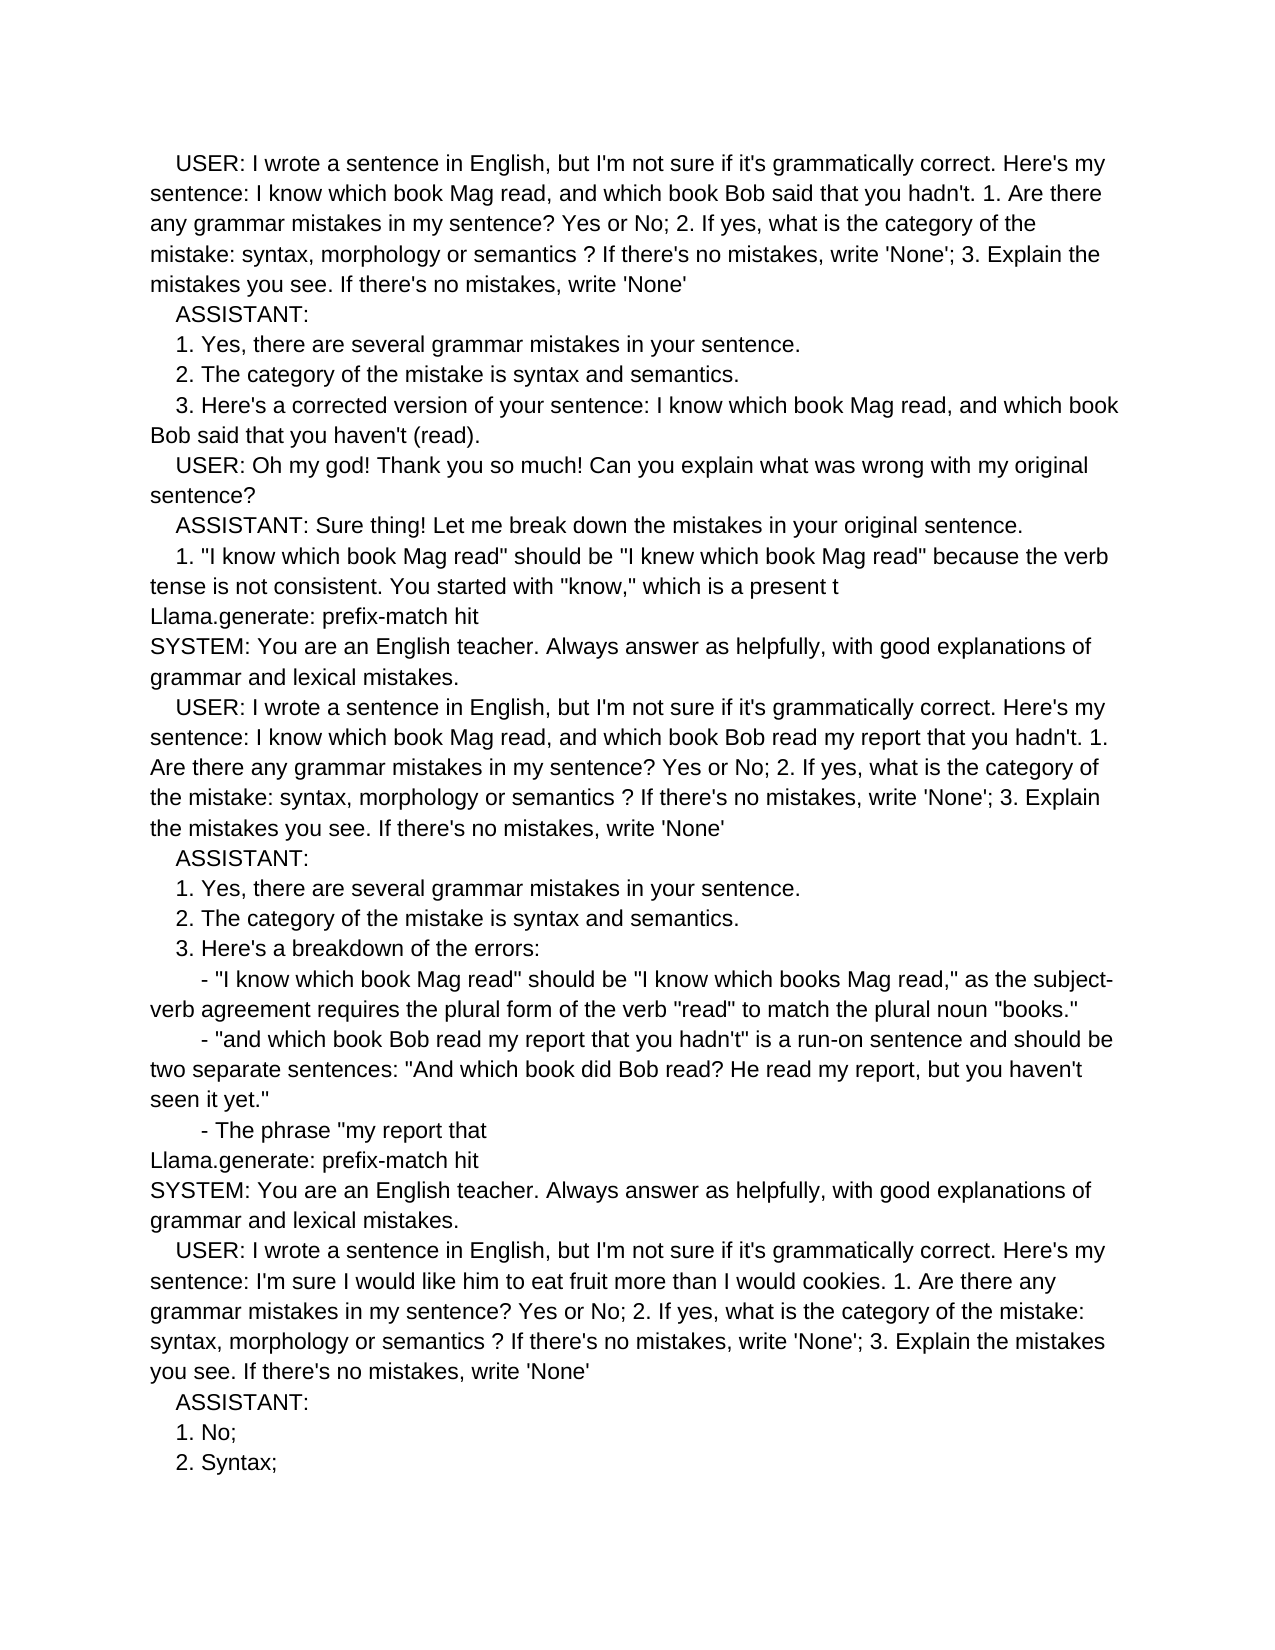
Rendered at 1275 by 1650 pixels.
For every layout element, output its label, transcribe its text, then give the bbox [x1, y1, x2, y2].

text USER: Oh my god! Thank you so much! Can you explain what was wrong with my original sentence? [150, 452, 1125, 509]
text 3. Here's a breakdown of the errors: [150, 935, 1125, 962]
text SYSTEM: You are an English teacher. Always answer as helpfully, with good explanations of grammar and lexical mistakes. [150, 1177, 1125, 1234]
text USER: I wrote a sentence in English, but I'm not sure if it's grammatically correct. Here's my sentence: I know which book Mag read, and which book Bob read my report that you hadn't. 1. Are there any grammar mistakes in my sentence? Yes or No; 2. If yes, what is the category of the mistake: syntax, morphology or semantics ? If there's no mistakes, write 'None'; 3. Explain the mistakes you see. If there's no mistakes, write 'None' [150, 694, 1125, 841]
text ASSISTANT: [150, 1388, 1125, 1415]
text 1. No; [150, 1419, 1125, 1445]
text USER: I wrote a sentence in English, but I'm not sure if it's grammatically correct. Here's my sentence: I know which book Mag read, and which book Bob said that you hadn't. 1. Are there any grammar mistakes in my sentence? Yes or No; 2. If yes, what is the category of the mistake: syntax, morphology or semantics ? If there's no mistakes, write 'None'; 3. Explain the mistakes you see. If there's no mistakes, write 'None' [150, 150, 1125, 297]
text 1. "I know which book Mag read" should be "I knew which book Mag read" because the verb tense is not consistent. You started with "know," which is a present t [150, 543, 1125, 599]
text 2. The category of the mistake is syntax and semantics. [150, 905, 1125, 932]
text ASSISTANT: [150, 301, 1125, 327]
text - "and which book Bob read my report that you hadn't" is a run-on sentence and should be two separate sentences: "And which book did Bob read? He read my report, but you haven't seen it yet." [150, 1026, 1125, 1113]
text - "I know which book Mag read" should be "I know which books Mag read," as the subject-verb agreement requires the plural form of the verb "read" to match the plural noun "books." [150, 966, 1125, 1022]
text 1. Yes, there are several grammar mistakes in your sentence. [150, 875, 1125, 901]
text ASSISTANT: [150, 845, 1125, 871]
text 1. Yes, there are several grammar mistakes in your sentence. [150, 331, 1125, 358]
text USER: I wrote a sentence in English, but I'm not sure if it's grammatically correct. Here's my sentence: I'm sure I would like him to eat fruit more than I would cookies. 1. Are there any grammar mistakes in my sentence? Yes or No; 2. If yes, what is the category of the mistake: syntax, morphology or semantics ? If there's no mistakes, write 'None'; 3. Explain the mistakes you see. If there's no mistakes, write 'None' [150, 1237, 1125, 1385]
text ASSISTANT: Sure thing! Let me break down the mistakes in your original sentence. [150, 512, 1125, 539]
text 2. Syntax; [150, 1449, 1125, 1475]
text - The phrase "my report that [150, 1117, 1125, 1143]
text Llama.generate: prefix-match hit [150, 1147, 1125, 1173]
text SYSTEM: You are an English teacher. Always answer as helpfully, with good explanations of grammar and lexical mistakes. [150, 633, 1125, 690]
text 3. Here's a corrected version of your sentence: I know which book Mag read, and which book Bob said that you haven't (read). [150, 392, 1125, 448]
text Llama.generate: prefix-match hit [150, 603, 1125, 629]
text 2. The category of the mistake is syntax and semantics. [150, 361, 1125, 388]
